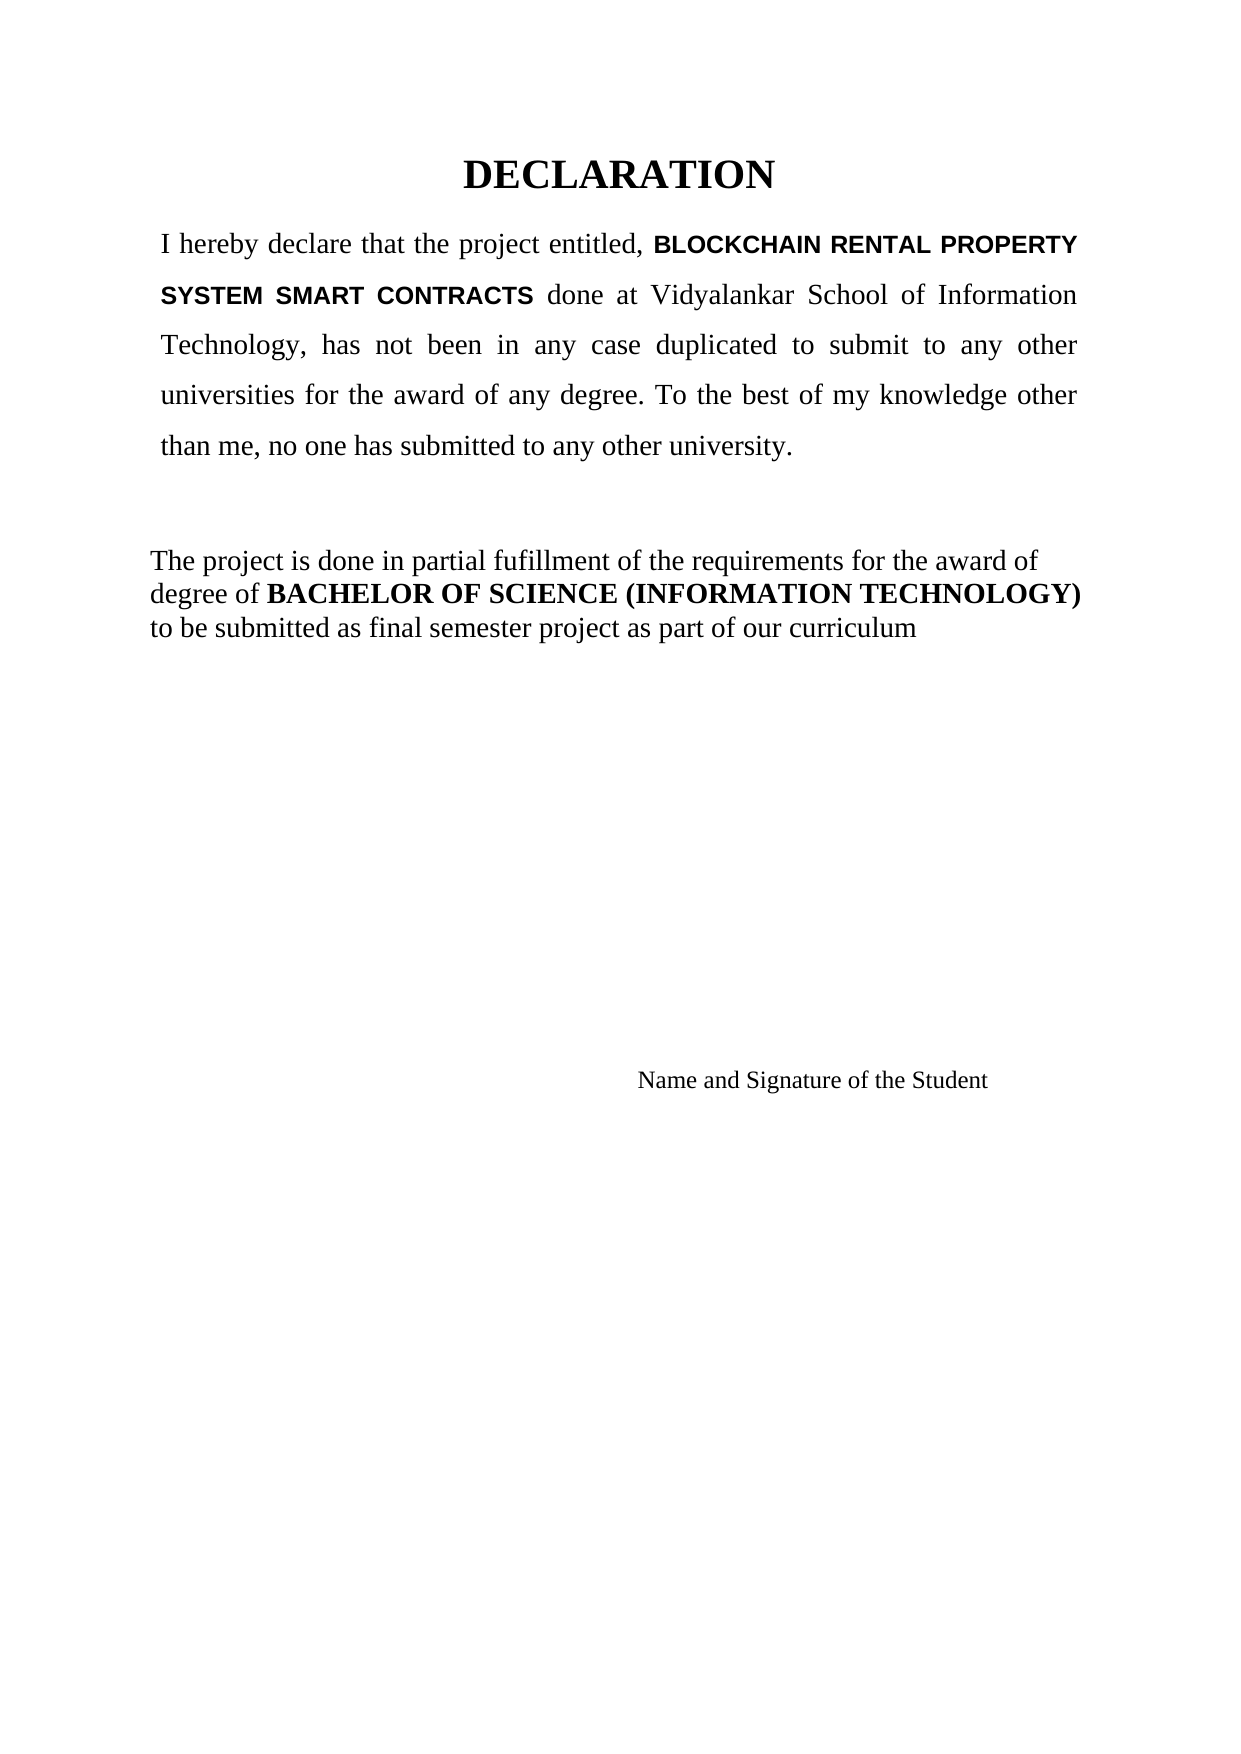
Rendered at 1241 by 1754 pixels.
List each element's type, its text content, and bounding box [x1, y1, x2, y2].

text I hereby declare that the project entitled, BLOCKCHAIN RENTAL PROPERTY SYSTEM SMART CONTRACTS done at Vidyalankar School of Information Technology, has not been in any case duplicated to submit to any other universities for the award of any degree. To the best of my knowledge other than me, no one has submitted to any other university. [160, 226, 1078, 461]
text Name and Signature of the Student [150, 1065, 1090, 1094]
text DECLARATION [207, 150, 1031, 198]
text The project is done in partial fufillment of the requirements for the award of degree of BACHELOR OF SCIENCE (INFORMATION TECHNOLOGY) to be submitted as final semester project as part of our curriculum [150, 543, 1090, 643]
